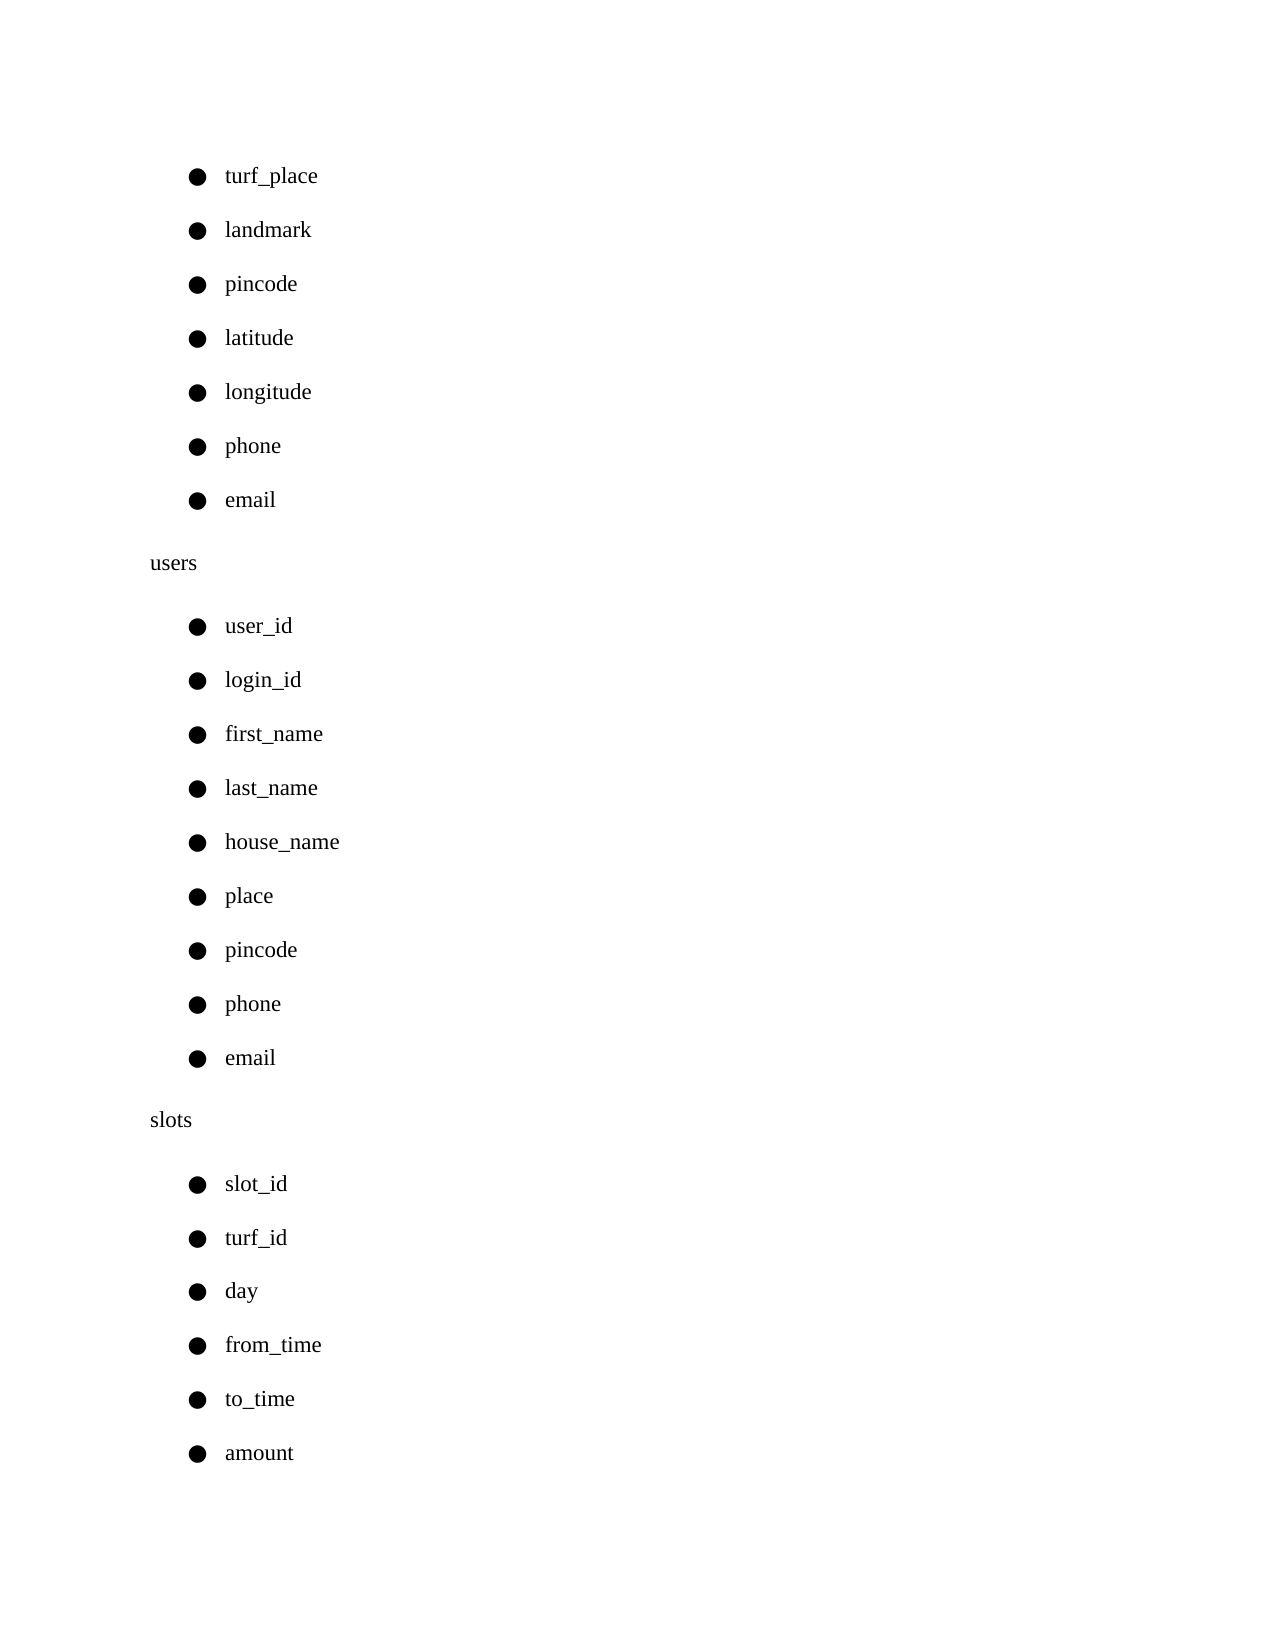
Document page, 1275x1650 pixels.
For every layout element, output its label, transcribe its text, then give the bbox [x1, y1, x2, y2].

list longitude [187, 366, 1125, 413]
list last_name [187, 761, 1125, 808]
list day [187, 1265, 1125, 1312]
list turf_id [187, 1211, 1125, 1258]
text users [150, 548, 1125, 575]
list login_id [187, 653, 1125, 701]
list pincode [187, 923, 1125, 970]
list slot_id [187, 1157, 1125, 1204]
list place [187, 869, 1125, 916]
list email [187, 474, 1125, 521]
list phone [187, 420, 1125, 467]
list email [187, 1031, 1125, 1078]
list house_name [187, 815, 1125, 862]
list user_id [187, 599, 1125, 647]
list latitude [187, 312, 1125, 359]
list amount [187, 1427, 1125, 1474]
list pincode [187, 258, 1125, 305]
list to_time [187, 1373, 1125, 1420]
list landmark [187, 204, 1125, 251]
list first_name [187, 707, 1125, 754]
list from_time [187, 1319, 1125, 1366]
list turf_place [187, 150, 1125, 197]
list phone [187, 977, 1125, 1024]
text slots [150, 1106, 1125, 1132]
